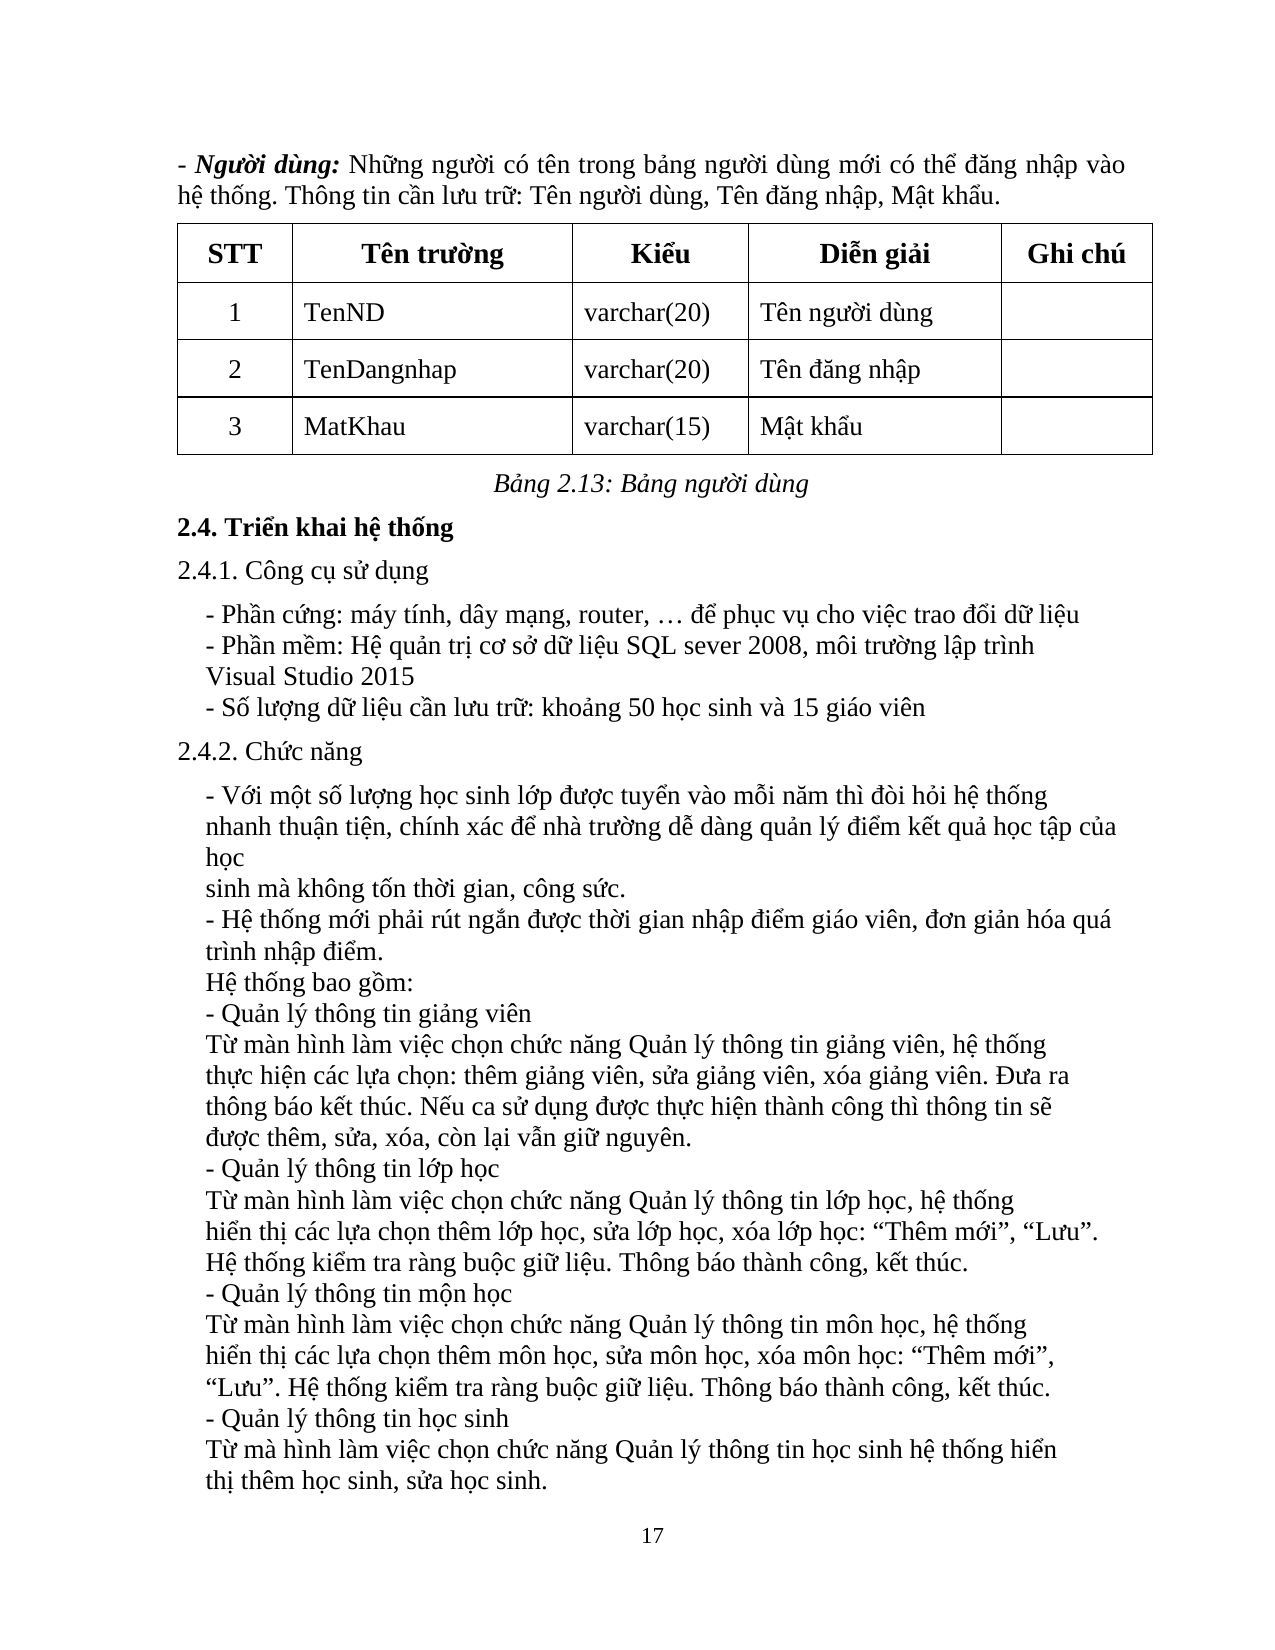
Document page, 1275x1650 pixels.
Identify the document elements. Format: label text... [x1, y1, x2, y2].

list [205, 779, 1127, 1495]
subtitle 2.4.1. Công cụ sử dụng [177, 554, 1127, 586]
table_cell Mật khẩu [749, 398, 1001, 454]
table_cell [1002, 283, 1152, 339]
table_cell [1002, 398, 1152, 454]
table_header Diễn giải [749, 224, 1001, 282]
table_cell TenND [293, 283, 572, 339]
table_cell [1002, 340, 1152, 396]
table_cell varchar(15) [573, 398, 748, 454]
table_cell Tên người dùng [749, 283, 1001, 339]
table_cell varchar(20) [573, 340, 748, 396]
subtitle 2.4. Triển khai hệ thống [177, 511, 1127, 542]
table_cell 1 [178, 283, 292, 339]
table_cell varchar(20) [573, 283, 748, 339]
table_cell MatKhau [293, 398, 572, 454]
table_header Kiểu [573, 224, 748, 282]
table_header Tên trường [293, 224, 572, 282]
text - Người dùng: Những người có tên trong bảng người dùng mới có thể đăng nhập vào hệ thống. Thông tin cần lưu trữ: Tên người dùng, Tên đăng nhập, Mật khẩu. [177, 148, 1127, 210]
table_cell TenDangnhap [293, 340, 572, 396]
subtitle 2.4.2. Chức năng [177, 735, 1127, 766]
table_header STT [178, 224, 292, 282]
table_cell 3 [178, 398, 292, 454]
table_header Ghi chú [1002, 224, 1152, 282]
text - Phần cứng: máy tính, dây mạng, router, … để phục vụ cho việc trao đổi dữ liệu - Phần mềm: Hệ quản trị cơ sở dữ liệu SQL sever 2008, môi trường lập trình Visual Studio 2015 - Số lượng dữ liệu cần lưu trữ: khoảng 50 học sinh và 15 giáo viên [205, 598, 1127, 723]
table_cell Tên đăng nhập [749, 340, 1001, 396]
table_cell 2 [178, 340, 292, 396]
text Bảng 2.13: Bảng người dùng [177, 467, 1127, 498]
